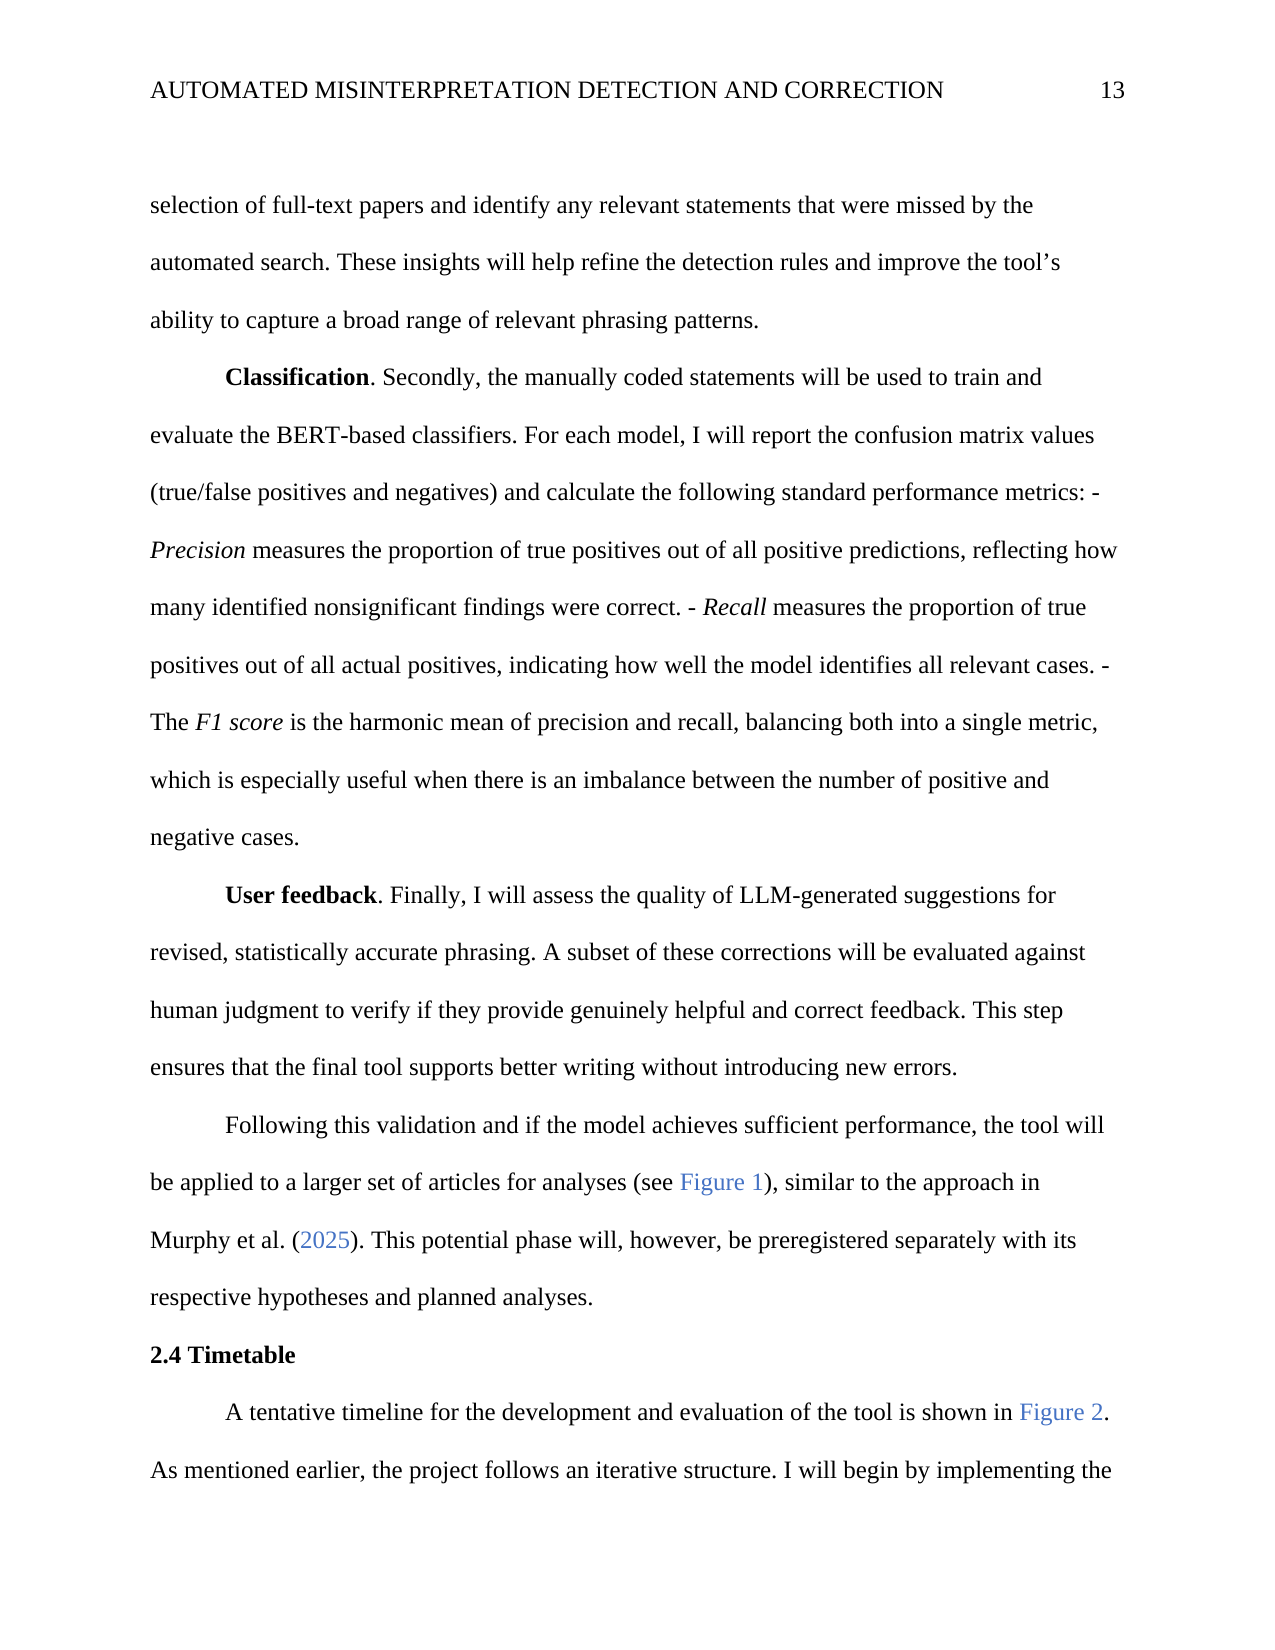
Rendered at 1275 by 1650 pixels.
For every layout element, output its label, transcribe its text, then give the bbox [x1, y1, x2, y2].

text User feedback. Finally, I will assess the quality of LLM-generated suggestions for revised, statistically accurate phrasing. A subset of these corrections will be evaluated against human judgment to verify if they provide genuinely helpful and correct feedback. This step ensures that the final tool supports better writing without introducing new errors. [150, 880, 1125, 1081]
text Classification. Secondly, the manually coded statements will be used to train and evaluate the BERT-based classifiers. For each model, I will report the confusion matrix values (true/false positives and negatives) and calculate the following standard performance metrics: - Precision measures the proportion of true positives out of all positive predictions, reflecting how many identified nonsignificant findings were correct. - Recall measures the proportion of true positives out of all actual positives, indicating how well the model identifies all relevant cases. - The F1 score is the harmonic mean of precision and recall, balancing both into a single metric, which is especially useful when there is an imbalance between the number of positive and negative cases. [150, 362, 1125, 851]
text Following this validation and if the model achieves sufficient performance, the tool will be applied to a larger set of articles for analyses (see Figure 1), similar to the approach in Murphy et al. (2025). This potential phase will, however, be preregistered separately with its respective hypotheses and planned analyses. [150, 1110, 1125, 1311]
subtitle 2.4 Timetable [150, 1340, 1125, 1369]
